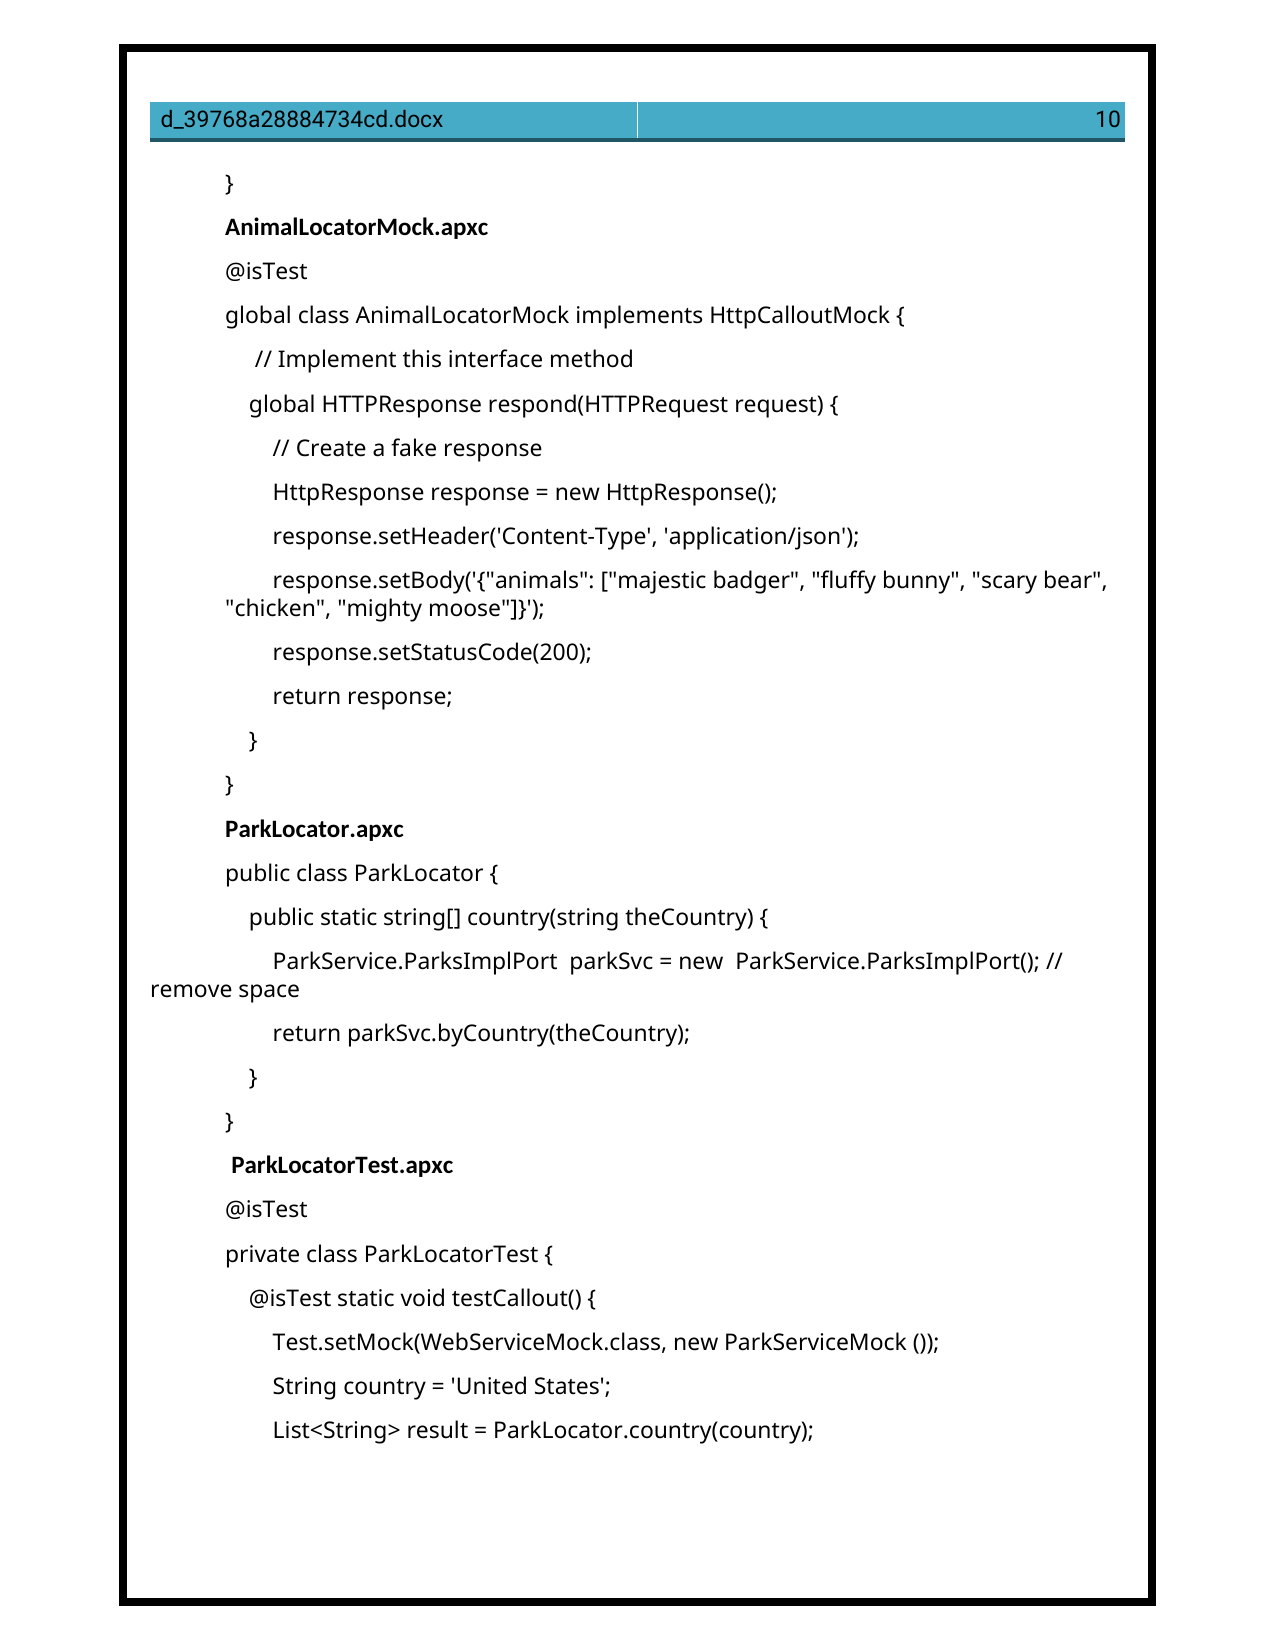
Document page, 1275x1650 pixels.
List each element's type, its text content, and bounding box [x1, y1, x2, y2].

text } [150, 1063, 1125, 1091]
text } [150, 1108, 1125, 1135]
text response.setStatusCode(200); [150, 638, 1125, 666]
text Test.setMock(WebServiceMock.class, new ParkServiceMock ()); [150, 1328, 1125, 1356]
text // Implement this interface method [150, 346, 1125, 373]
text public static string[] country(string theCountry) { [150, 903, 1125, 931]
text public class ParkLocator { [150, 859, 1125, 887]
text @isTest [150, 1196, 1125, 1223]
text List<String> result = ParkLocator.country(country); [150, 1417, 1125, 1444]
text response.setBody('{"animals": ["majestic badger", "fluffy bunny", "scary bear", "chicken", "mighty moose"]}'); [225, 567, 1125, 622]
text @isTest static void testCallout() { [150, 1284, 1125, 1312]
text @isTest [150, 258, 1125, 285]
text AnimalLocatorMock.apxc [150, 213, 1125, 241]
text return parkSvc.byCountry(theCountry); [150, 1019, 1125, 1047]
text String country = 'United States'; [150, 1373, 1125, 1400]
text return response; [150, 683, 1125, 710]
text global HTTPResponse respond(HTTPRequest request) { [150, 390, 1125, 418]
text global class AnimalLocatorMock implements HttpCalloutMock { [150, 302, 1125, 329]
text private class ParkLocatorTest { [150, 1240, 1125, 1268]
text response.setHeader('Content-Type', 'application/json'); [150, 523, 1125, 550]
text ParkLocatorTest.apxc [150, 1152, 1125, 1179]
text // Create a fake response [150, 434, 1125, 462]
text } [150, 771, 1125, 798]
text ParkLocator.apxc [150, 815, 1125, 843]
text ParkService.ParksImplPort parkSvc = new ParkService.ParksImplPort(); // remove space [150, 948, 1125, 1003]
text HttpResponse response = new HttpResponse(); [150, 478, 1125, 506]
text } [150, 169, 1125, 197]
text } [150, 727, 1125, 754]
